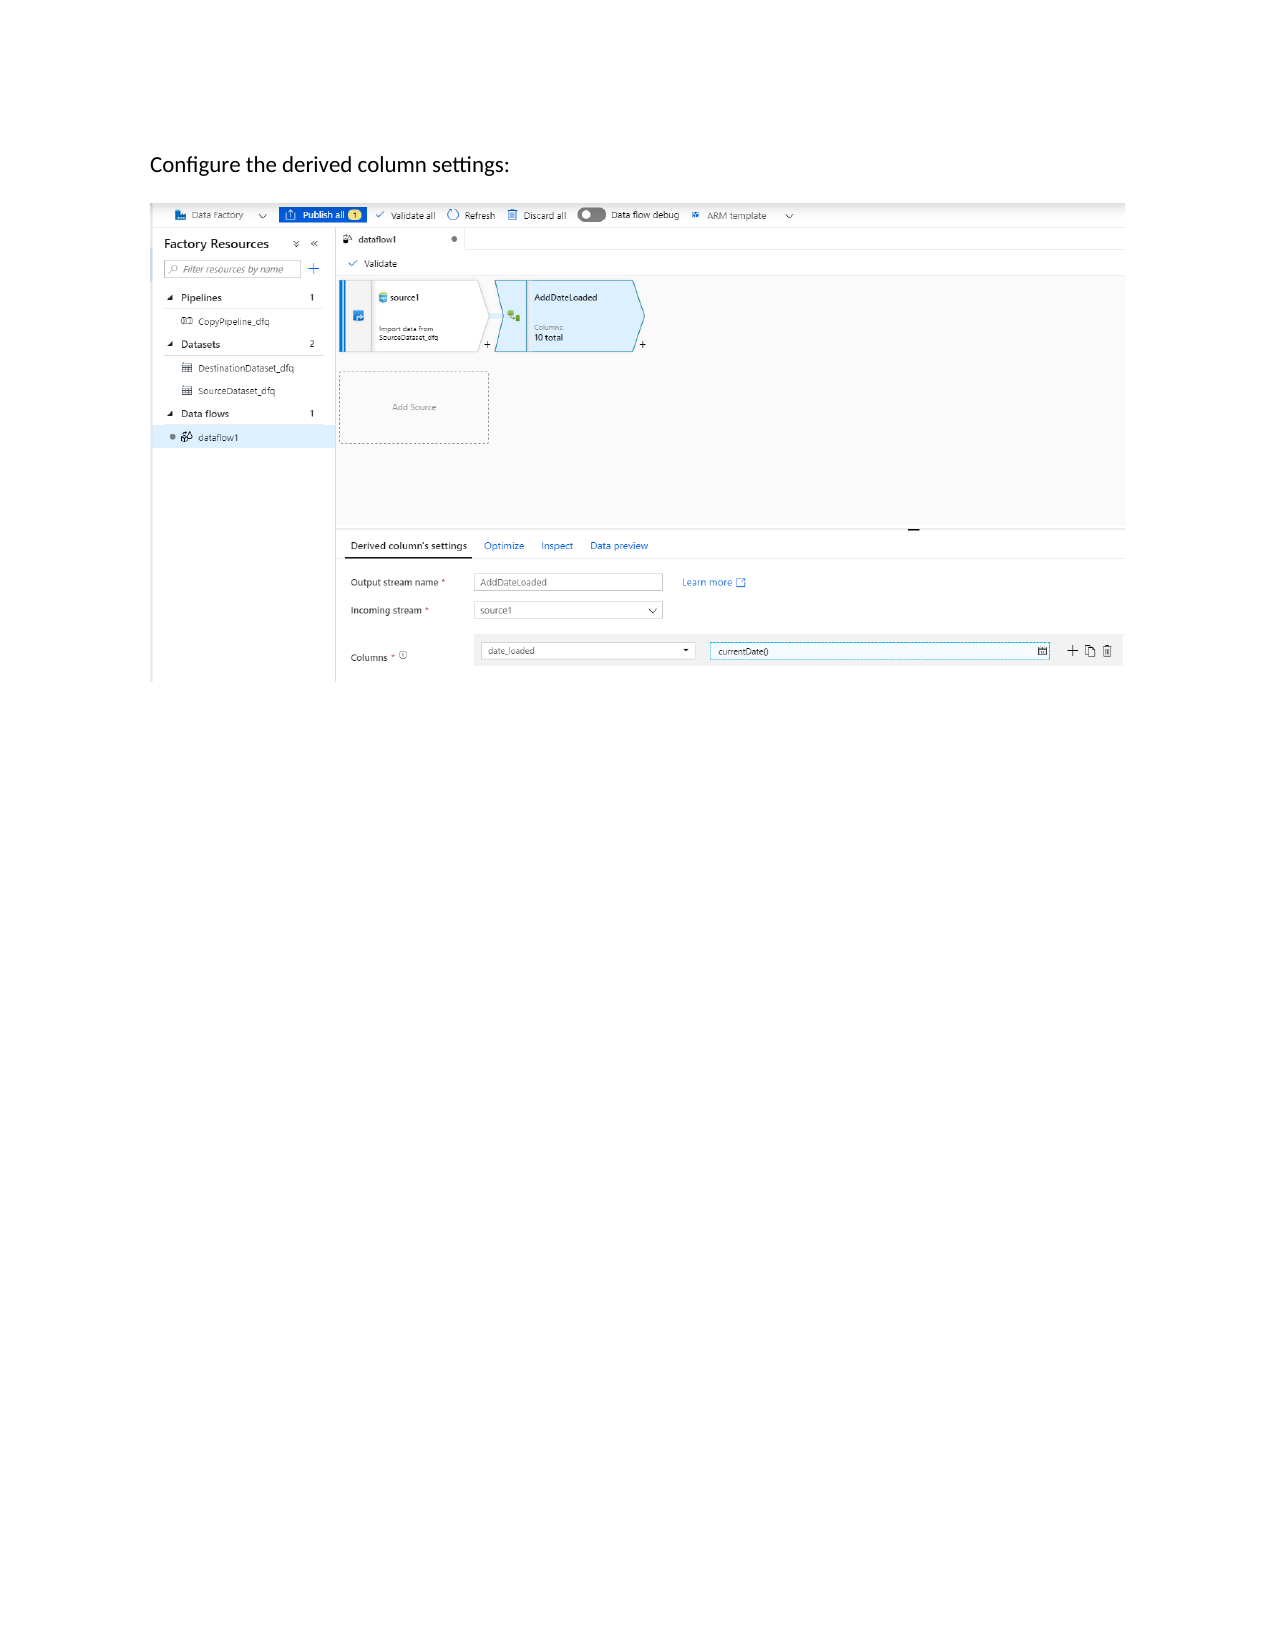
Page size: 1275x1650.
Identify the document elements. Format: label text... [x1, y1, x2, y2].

text Configure the derived column settings: [150, 150, 1125, 178]
picture [150, 203, 1125, 682]
